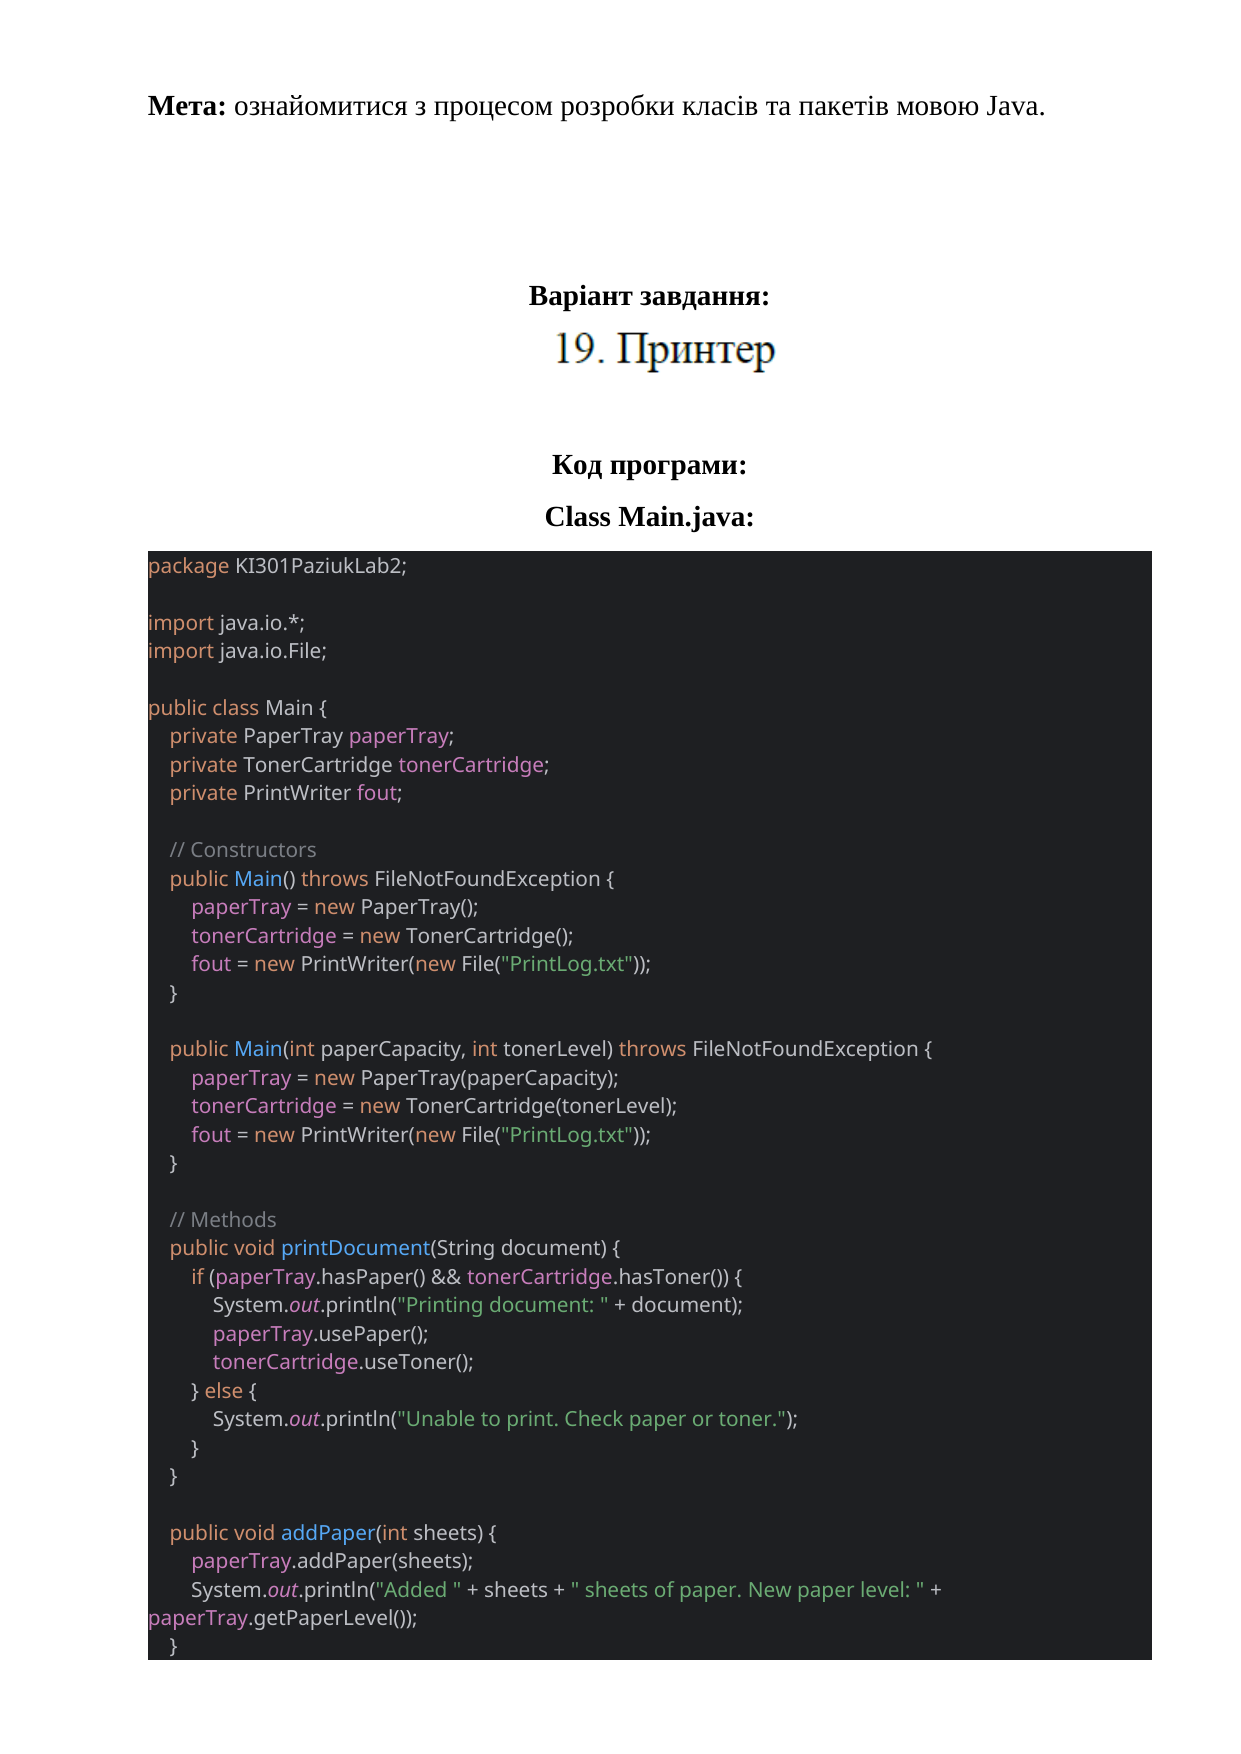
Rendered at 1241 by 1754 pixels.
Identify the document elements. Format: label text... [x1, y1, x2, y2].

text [148, 551, 1152, 1660]
text Варіант завдання: [148, 278, 1152, 312]
picture [516, 330, 783, 378]
text Код програми: [148, 447, 1152, 481]
text Мета: ознайомитися з процесом розробки класів та пакетів мовою Java. [148, 88, 1152, 122]
text Class Main.java: [148, 499, 1152, 533]
